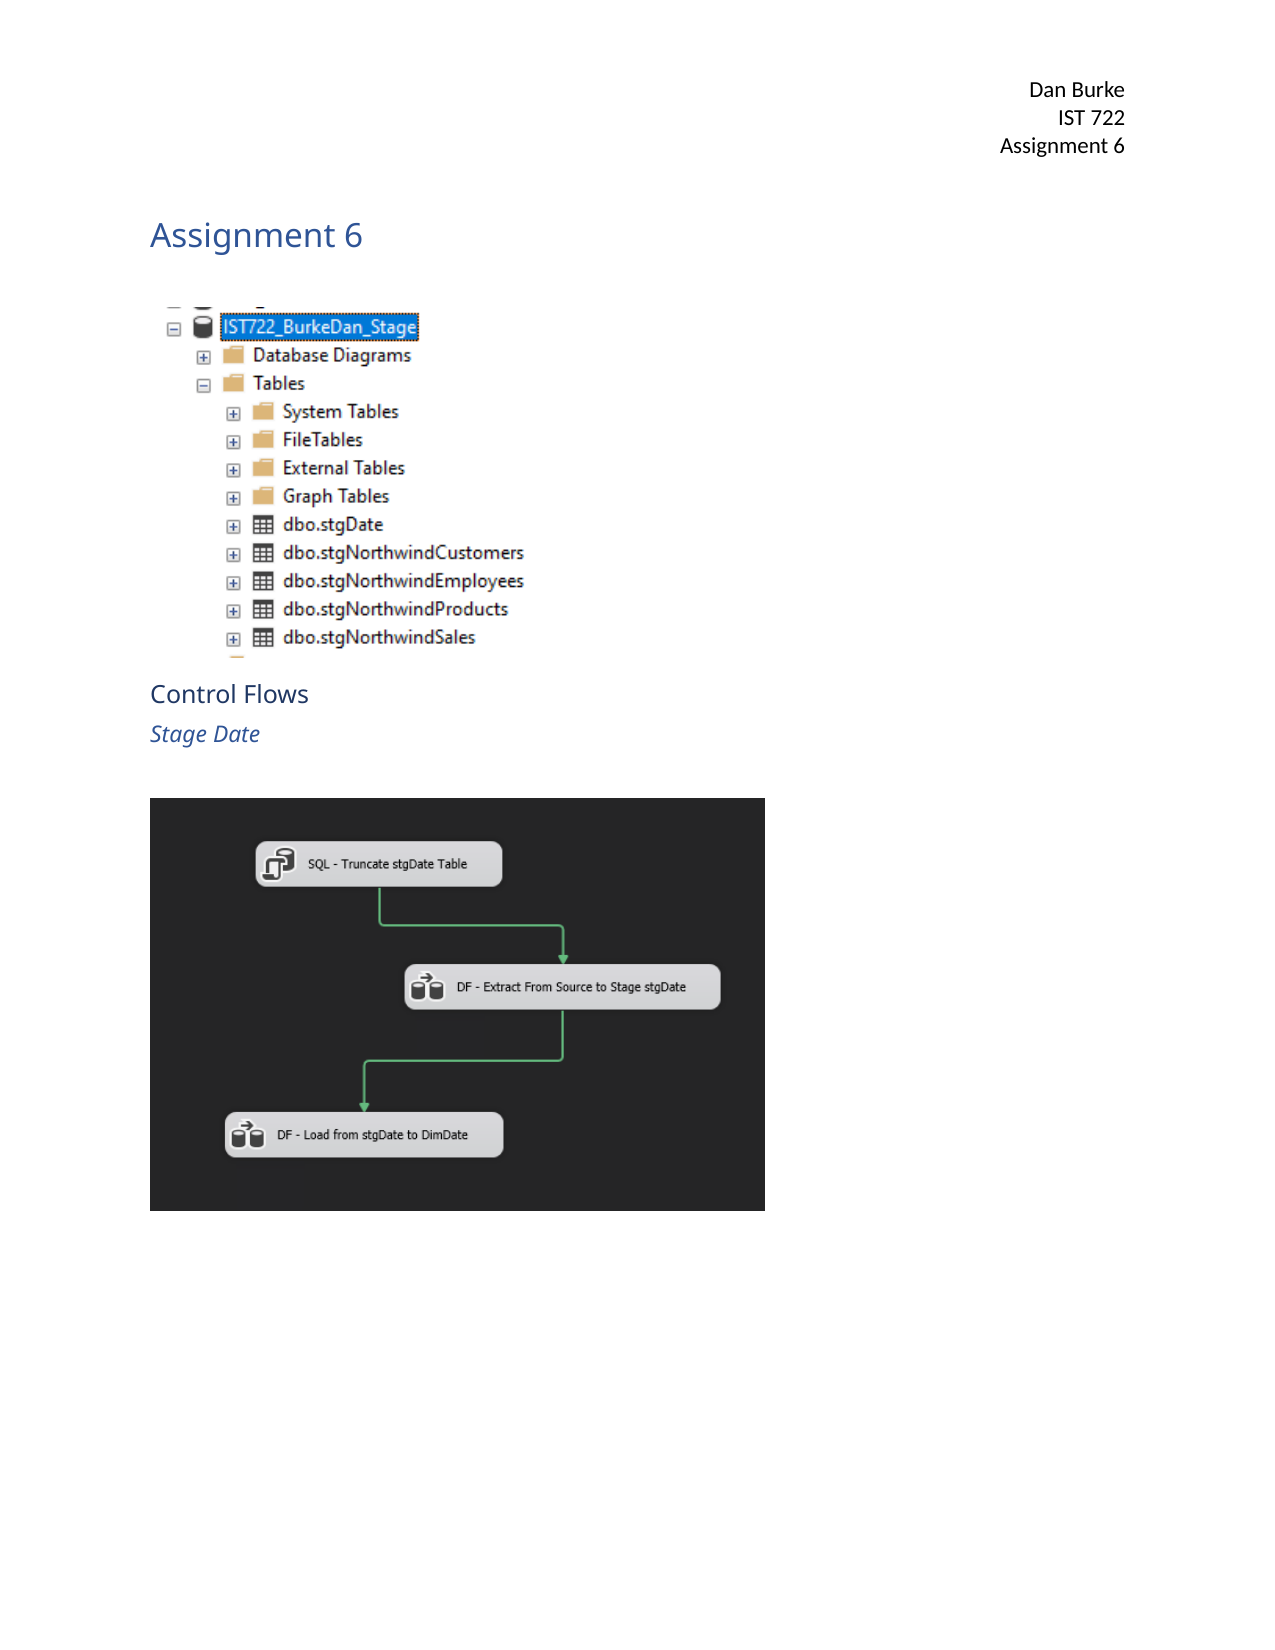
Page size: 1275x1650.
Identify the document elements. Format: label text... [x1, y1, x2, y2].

picture [150, 798, 765, 1211]
subtitle Control Flows [150, 677, 1125, 711]
picture [150, 307, 582, 658]
subtitle Stage Date [150, 718, 1125, 749]
subtitle Assignment 6 [150, 212, 1125, 257]
